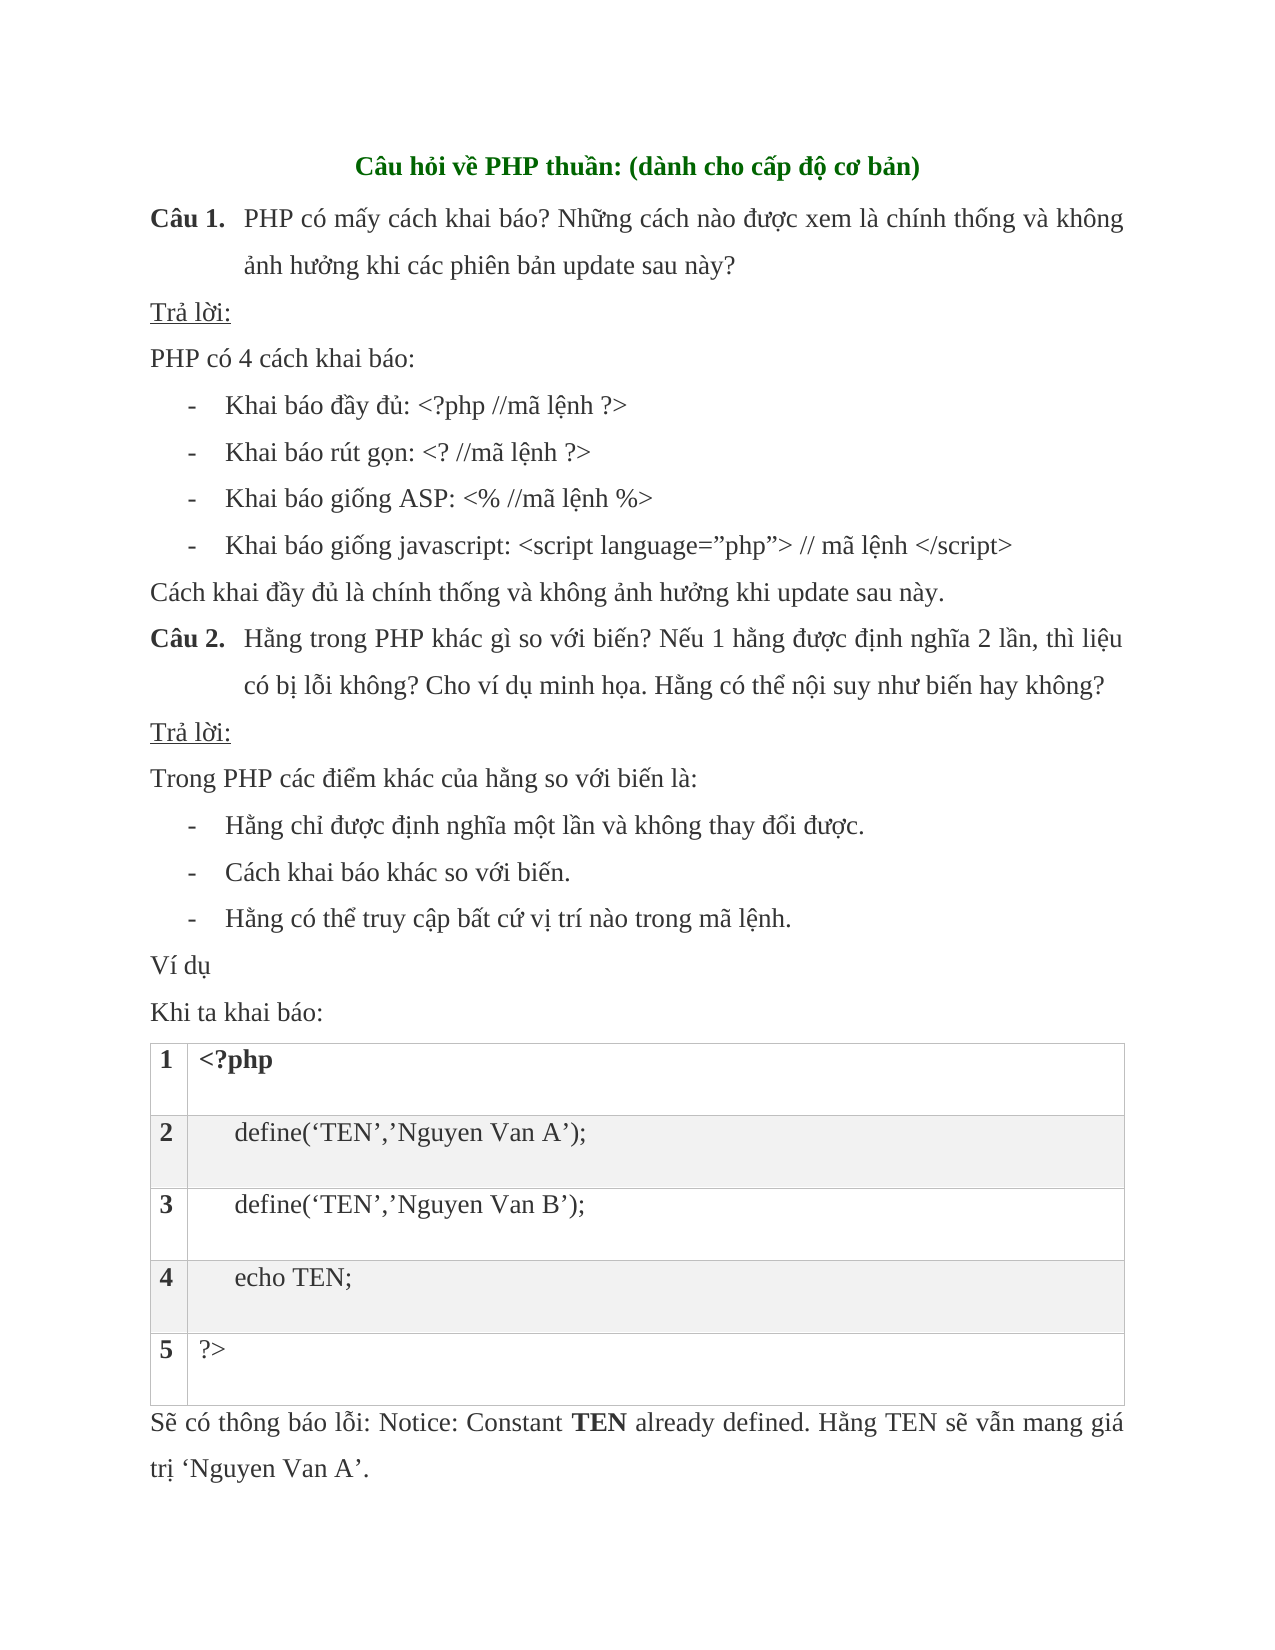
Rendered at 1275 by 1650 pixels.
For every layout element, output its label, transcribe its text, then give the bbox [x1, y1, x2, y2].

text Trả lời: [150, 296, 1125, 327]
table_header [151, 1044, 187, 1115]
text PHP có 4 cách khai báo: [150, 342, 1125, 373]
list Hằng có thể truy cập bất cứ vị trí nào trong mã lệnh. [187, 902, 1125, 933]
list Khai báo rút gọn: <? //mã lệnh ?> [187, 436, 1125, 467]
list Khai báo giống ASP: <% //mã lệnh %> [187, 482, 1125, 513]
table_cell define(‘TEN’,’Nguyen Van A’); [188, 1116, 1124, 1187]
list PHP có mấy cách khai báo? Những cách nào được xem là chính thống và không ảnh hưởng khi các phiên bản update sau này? [150, 202, 1125, 280]
table_cell define(‘TEN’,’Nguyen Van B’); [188, 1189, 1124, 1260]
text Khi ta khai báo: [150, 996, 1125, 1027]
table_cell ?> [188, 1334, 1124, 1405]
text Sẽ có thông báo lỗi: Notice: Constant TEN already defined. Hằng TEN sẽ vẫn mang giá trị ‘Nguyen Van A’. [150, 1406, 1125, 1484]
table_cell echo TEN; [188, 1261, 1124, 1332]
table_cell [151, 1261, 187, 1332]
text Trả lời: [150, 716, 1125, 747]
text Câu hỏi về PHP thuần: (dành cho cấp độ cơ bản) [150, 150, 1125, 181]
list Khai báo giống javascript: <script language=”php”> // mã lệnh </script> [187, 529, 1125, 560]
table_cell [151, 1334, 187, 1405]
list Hằng chỉ được định nghĩa một lần và không thay đổi được. [187, 809, 1125, 840]
text Trong PHP các điểm khác của hằng so với biến là: [150, 762, 1125, 793]
list Hằng trong PHP khác gì so với biến? Nếu 1 hằng được định nghĩa 2 lần, thì liệu có bị lỗi không? Cho ví dụ minh họa. Hằng có thể nội suy như biến hay không? [150, 622, 1125, 700]
text Ví dụ [150, 949, 1125, 980]
table_cell [151, 1116, 187, 1187]
table_header <?php [188, 1044, 1124, 1115]
list Cách khai báo khác so với biến. [187, 856, 1125, 887]
text Cách khai đầy đủ là chính thống và không ảnh hưởng khi update sau này. [150, 576, 1125, 607]
list Khai báo đầy đủ: <?php //mã lệnh ?> [187, 389, 1125, 420]
table_cell [151, 1189, 187, 1260]
